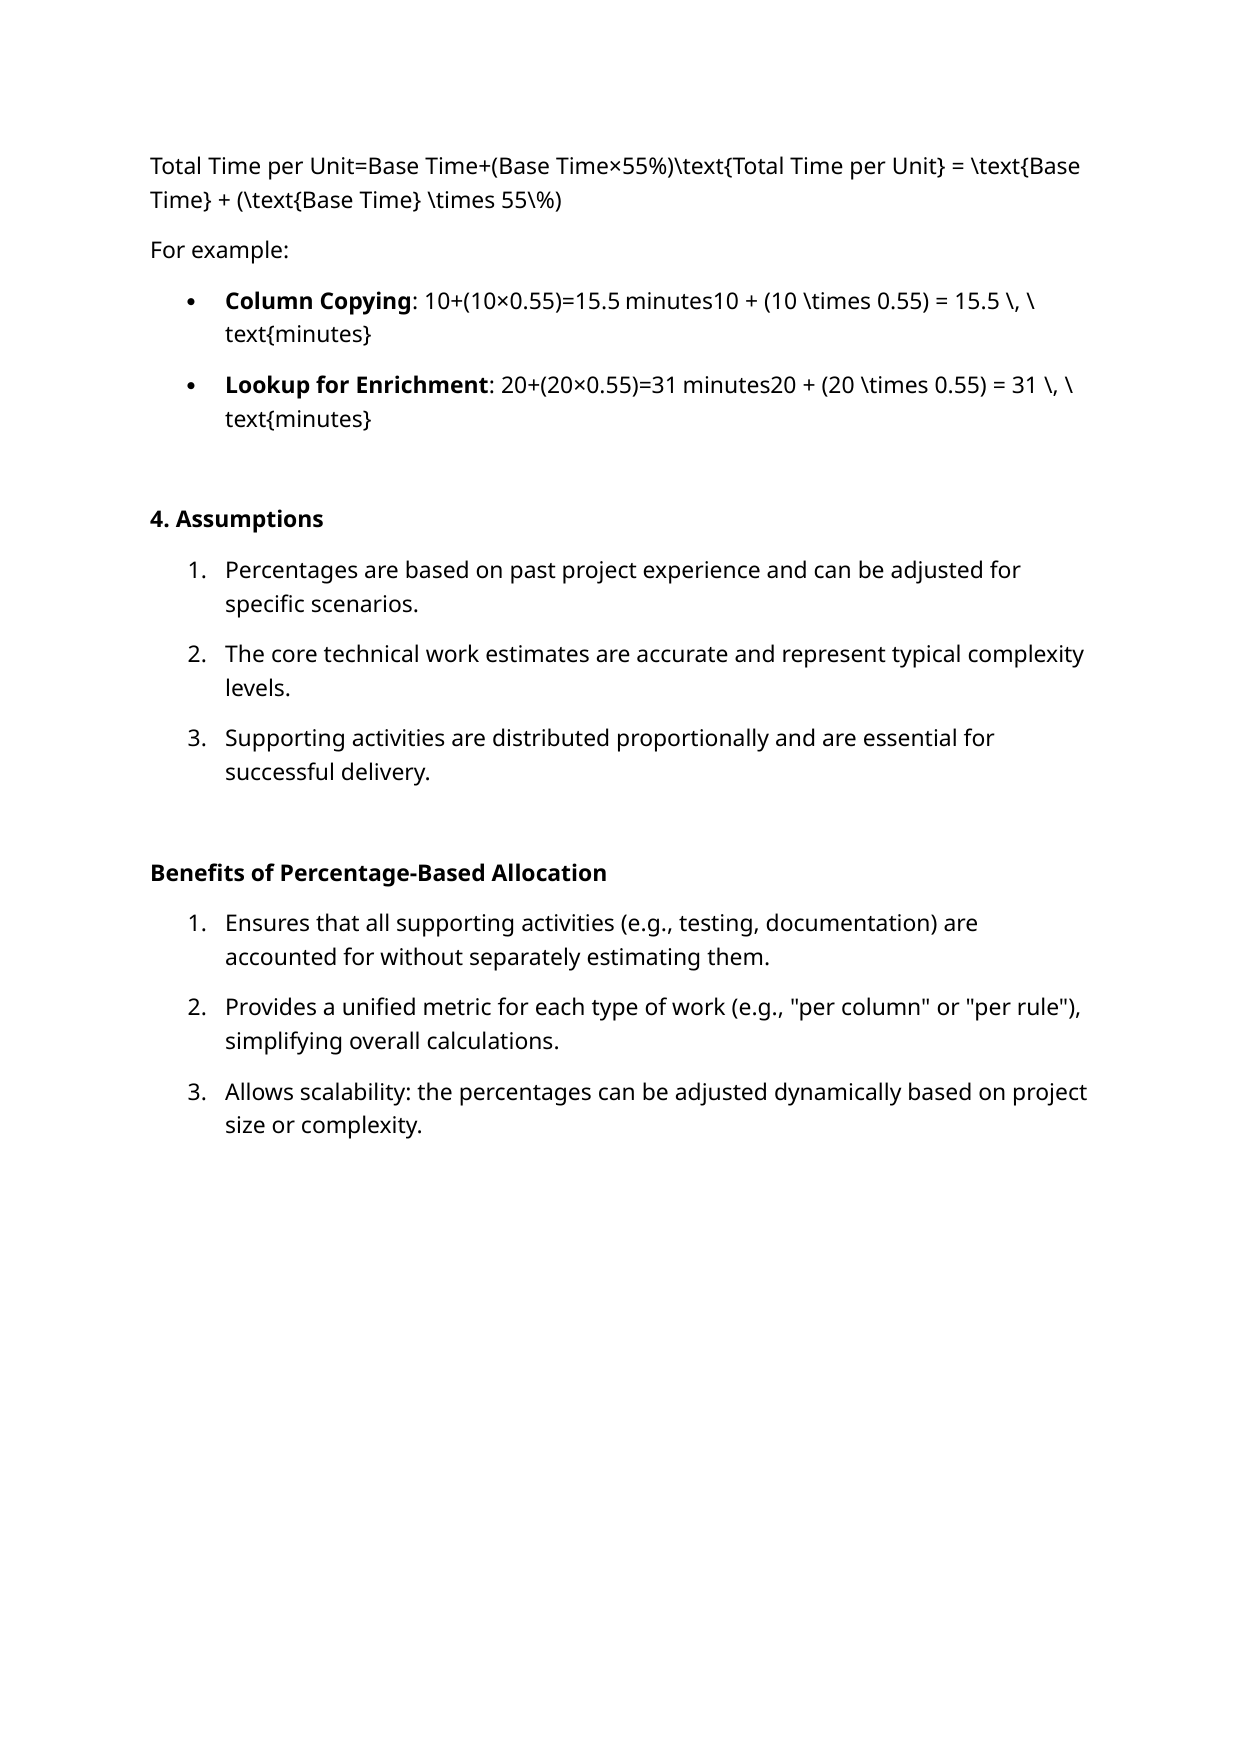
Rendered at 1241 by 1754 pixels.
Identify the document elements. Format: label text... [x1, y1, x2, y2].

list Column Copying: 10+(10×0.55)=15.5 minutes10 + (10 \times 0.55) = 15.5 \, \text{minutes} [187, 284, 1090, 349]
list The core technical work estimates are accurate and represent typical complexity levels. [187, 638, 1090, 703]
list Allows scalability: the percentages can be adjusted dynamically based on project size or complexity. [187, 1075, 1090, 1140]
list Ensures that all supporting activities (e.g., testing, documentation) are accounted for without separately estimating them. [187, 907, 1090, 972]
text 4. Assumptions [150, 503, 1090, 534]
text For example: [150, 234, 1090, 265]
list Percentages are based on past project experience and can be adjusted for specific scenarios. [187, 554, 1090, 619]
text Benefits of Percentage-Based Allocation [150, 857, 1090, 888]
list Provides a unified metric for each type of work (e.g., "per column" or "per rule"), simplifying overall calculations. [187, 991, 1090, 1056]
text Total Time per Unit=Base Time+(Base Time×55%)\text{Total Time per Unit} = \text{Base Time} + (\text{Base Time} \times 55\%) [150, 150, 1090, 215]
list Supporting activities are distributed proportionally and are essential for successful delivery. [187, 722, 1090, 787]
list Lookup for Enrichment: 20+(20×0.55)=31 minutes20 + (20 \times 0.55) = 31 \, \text{minutes} [187, 369, 1090, 434]
